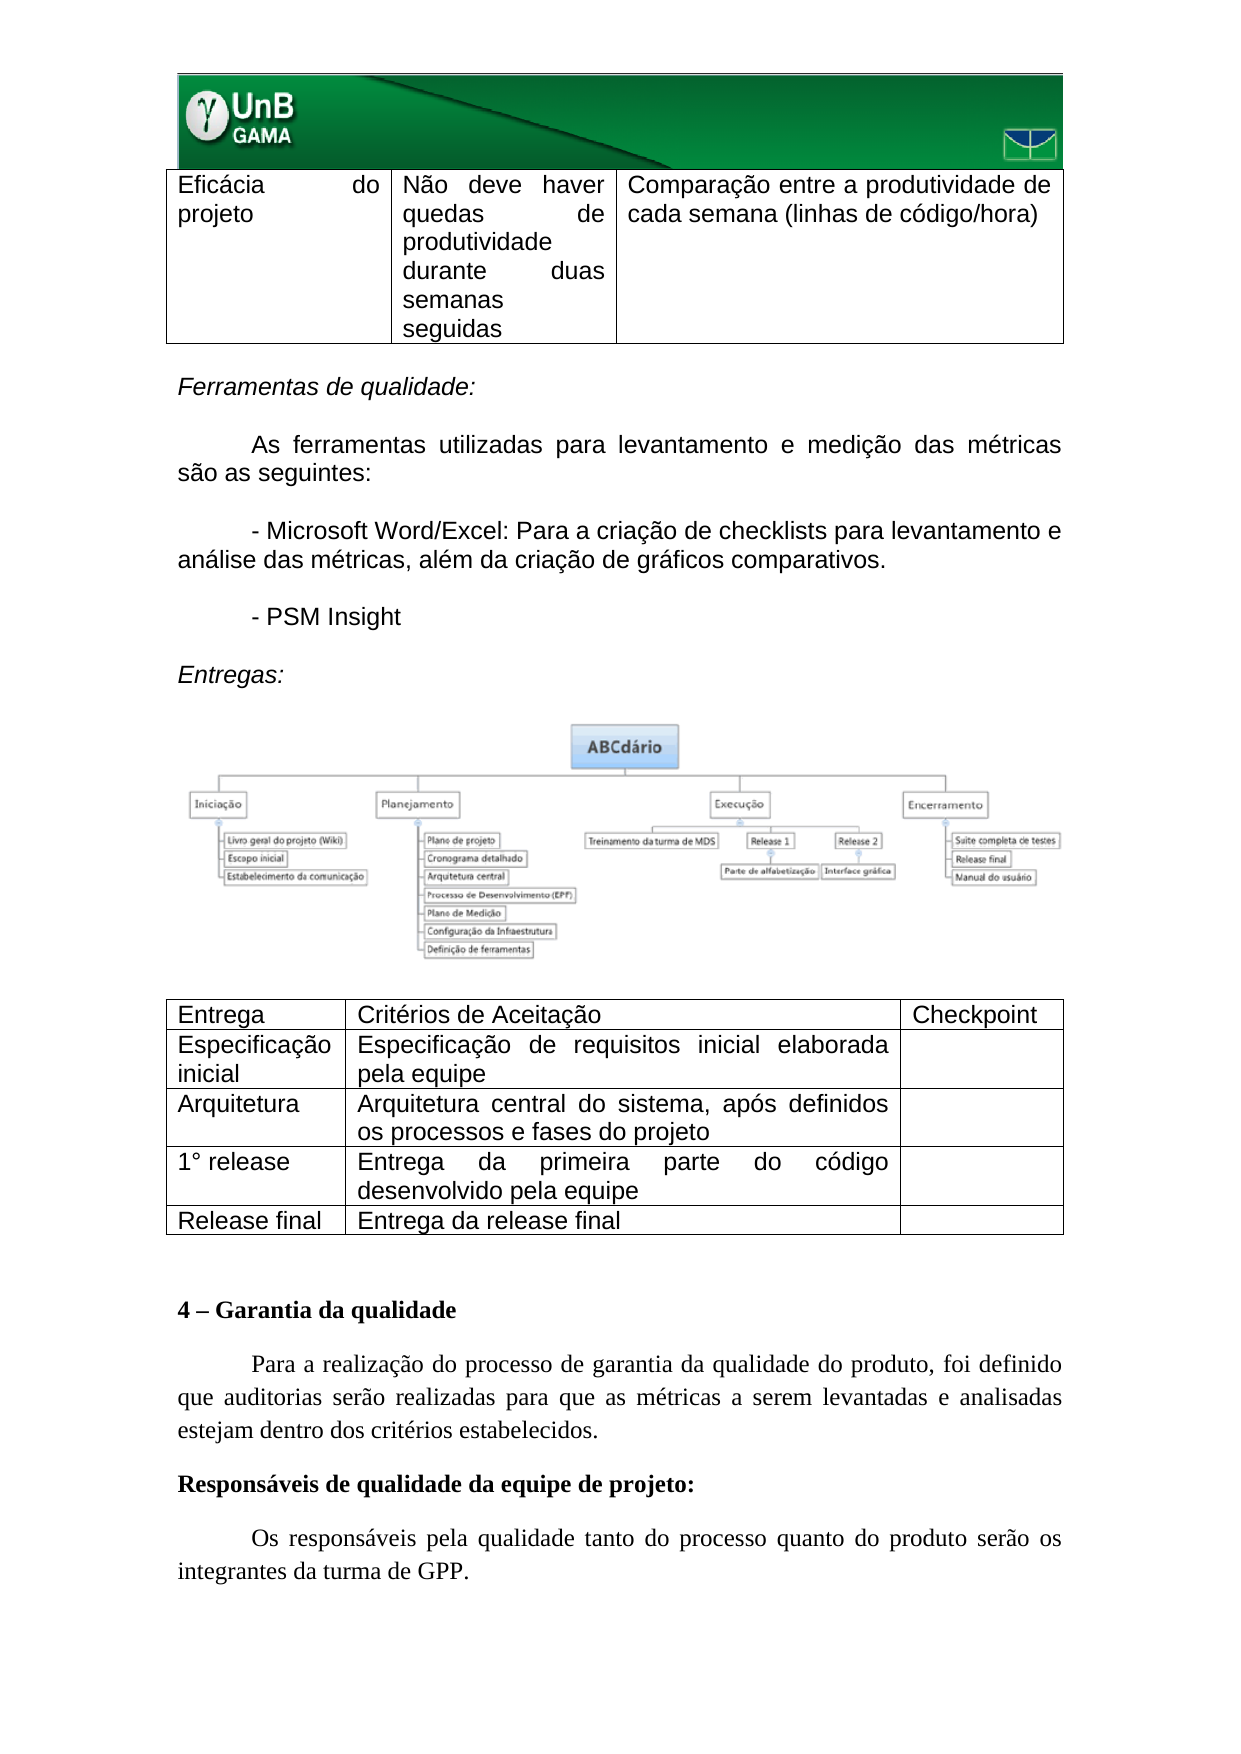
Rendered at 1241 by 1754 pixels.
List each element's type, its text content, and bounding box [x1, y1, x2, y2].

table_cell Eficácia do projeto [167, 170, 391, 342]
text Entregas: [177, 660, 1063, 688]
text Os responsáveis pela qualidade tanto do processo quanto do produto serão os integrantes da turma de GPP. [177, 1523, 1063, 1585]
table_cell Não deve haver quedas de produtividade durante duas semanas seguidas [392, 170, 616, 342]
table_cell Especificação inicial [167, 1030, 345, 1087]
table_cell 1° release [167, 1147, 345, 1204]
table_cell [901, 1089, 1063, 1146]
table_cell Arquitetura central do sistema, após definidos os processos e fases do projeto [346, 1089, 900, 1146]
table_cell Comparação entre a produtividade de cada semana (linhas de código/hora) [617, 170, 1063, 342]
table_header Checkpoint [901, 1000, 1063, 1029]
table_cell [901, 1147, 1063, 1204]
table_cell Entrega da primeira parte do código desenvolvido pela equipe [346, 1147, 900, 1204]
text As ferramentas utilizadas para levantamento e medição das métricas são as seguintes: [177, 430, 1063, 487]
text - Microsoft Word/Excel: Para a criação de checklists para levantamento e análise das métricas, além da criação de gráficos comparativos. [177, 516, 1063, 573]
table_cell Arquitetura [167, 1089, 345, 1146]
table_cell Especificação de requisitos inicial elaborada pela equipe [346, 1030, 900, 1087]
picture [177, 717, 1064, 971]
table_cell [901, 1206, 1063, 1234]
table_cell [901, 1030, 1063, 1087]
table_header Entrega [167, 1000, 345, 1029]
table_header Critérios de Aceitação [346, 1000, 900, 1029]
picture [177, 73, 1063, 169]
text Para a realização do processo de garantia da qualidade do produto, foi definido que auditorias serão realizadas para que as métricas a serem levantadas e analisadas estejam dentro dos critérios estabelecidos. [177, 1349, 1063, 1444]
text Ferramentas de qualidade: [177, 372, 1063, 401]
text - PSM Insight [177, 602, 1063, 631]
text Responsáveis de qualidade da equipe de projeto: [177, 1469, 1063, 1498]
table_cell Release final [167, 1206, 345, 1234]
text 4 – Garantia da qualidade [177, 1295, 1063, 1324]
table_cell Entrega da release final [346, 1206, 900, 1234]
